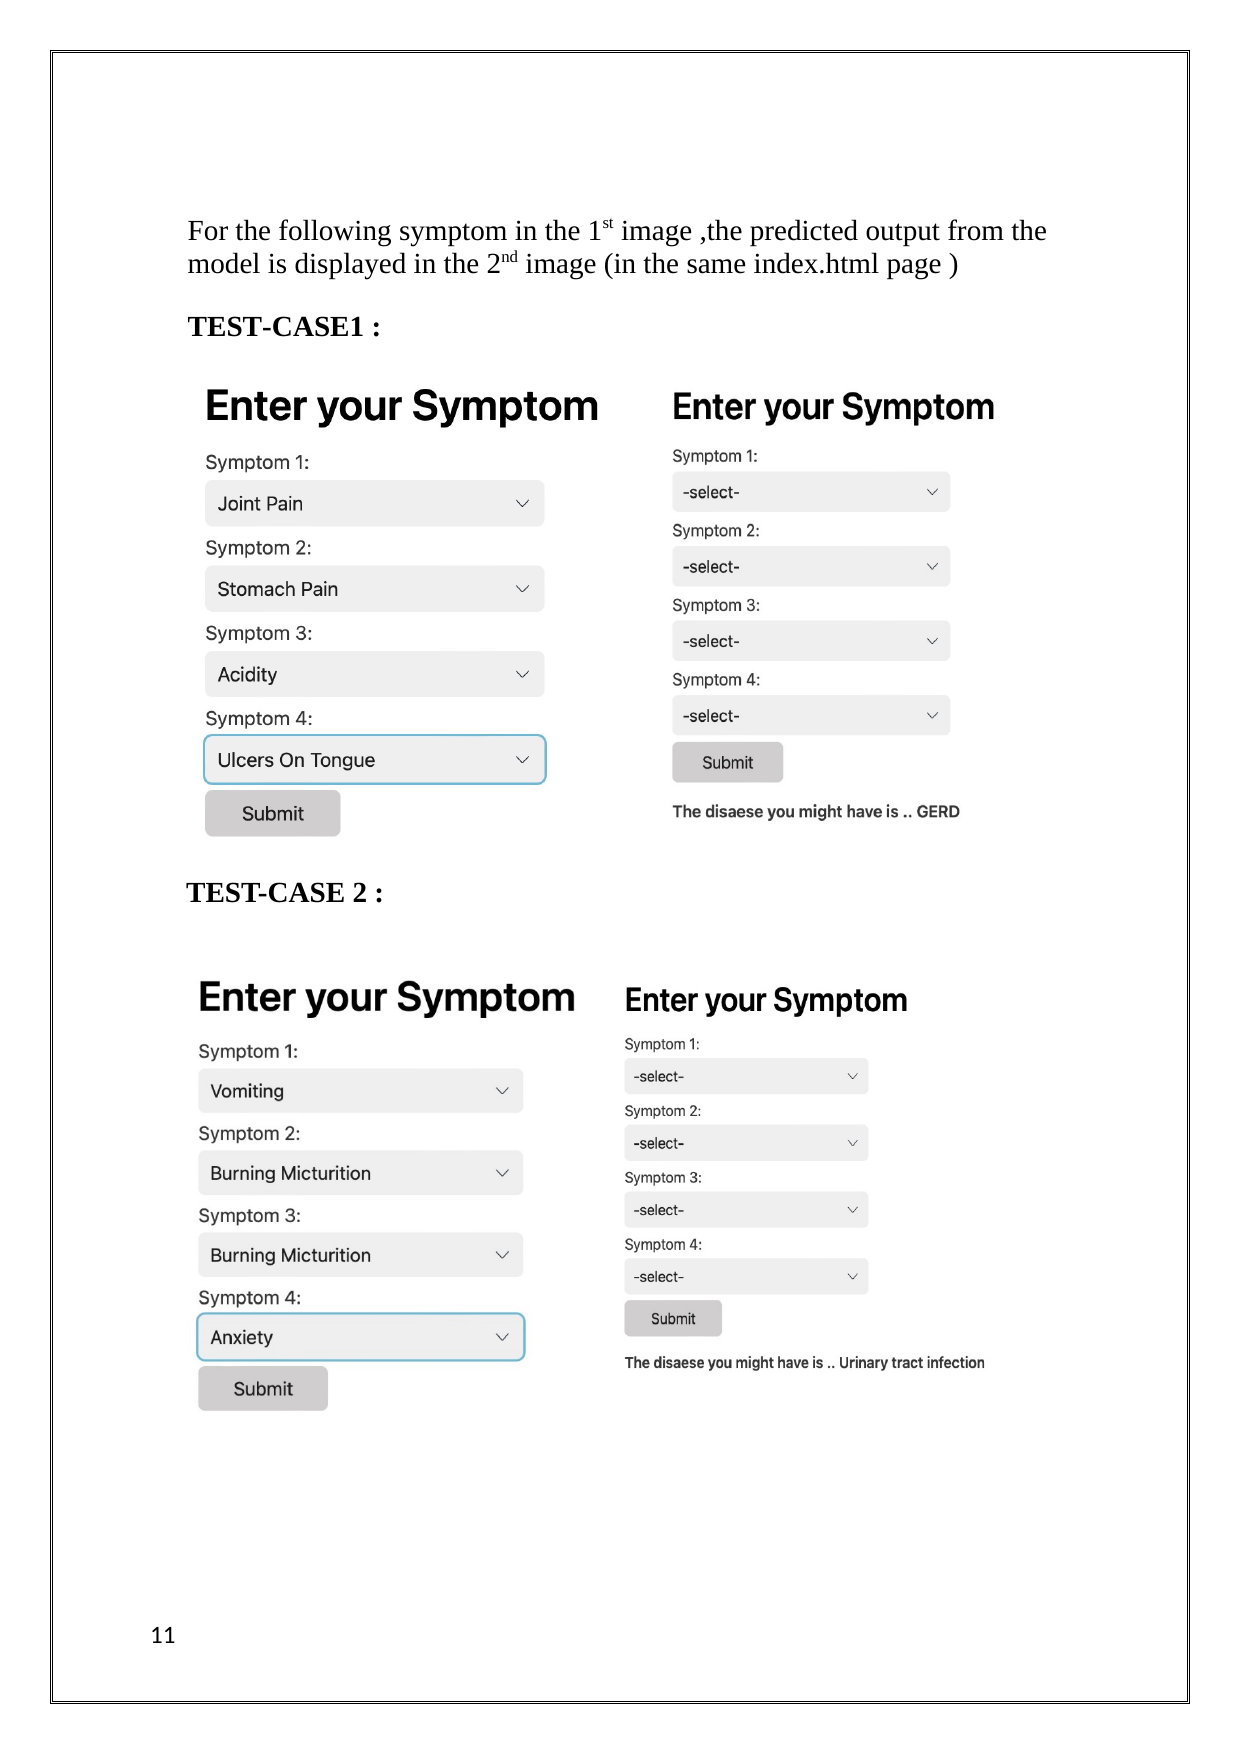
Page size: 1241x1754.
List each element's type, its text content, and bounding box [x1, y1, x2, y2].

text TEST-CASE1 : [187, 309, 1090, 342]
picture [150, 966, 1062, 1421]
picture [150, 371, 1024, 847]
text TEST-CASE 2 : [150, 875, 1090, 909]
text For the following symptom in the 1st image ,the predicted output from the model is displayed in the 2nd image (in the same index.html page ) [187, 213, 1090, 280]
